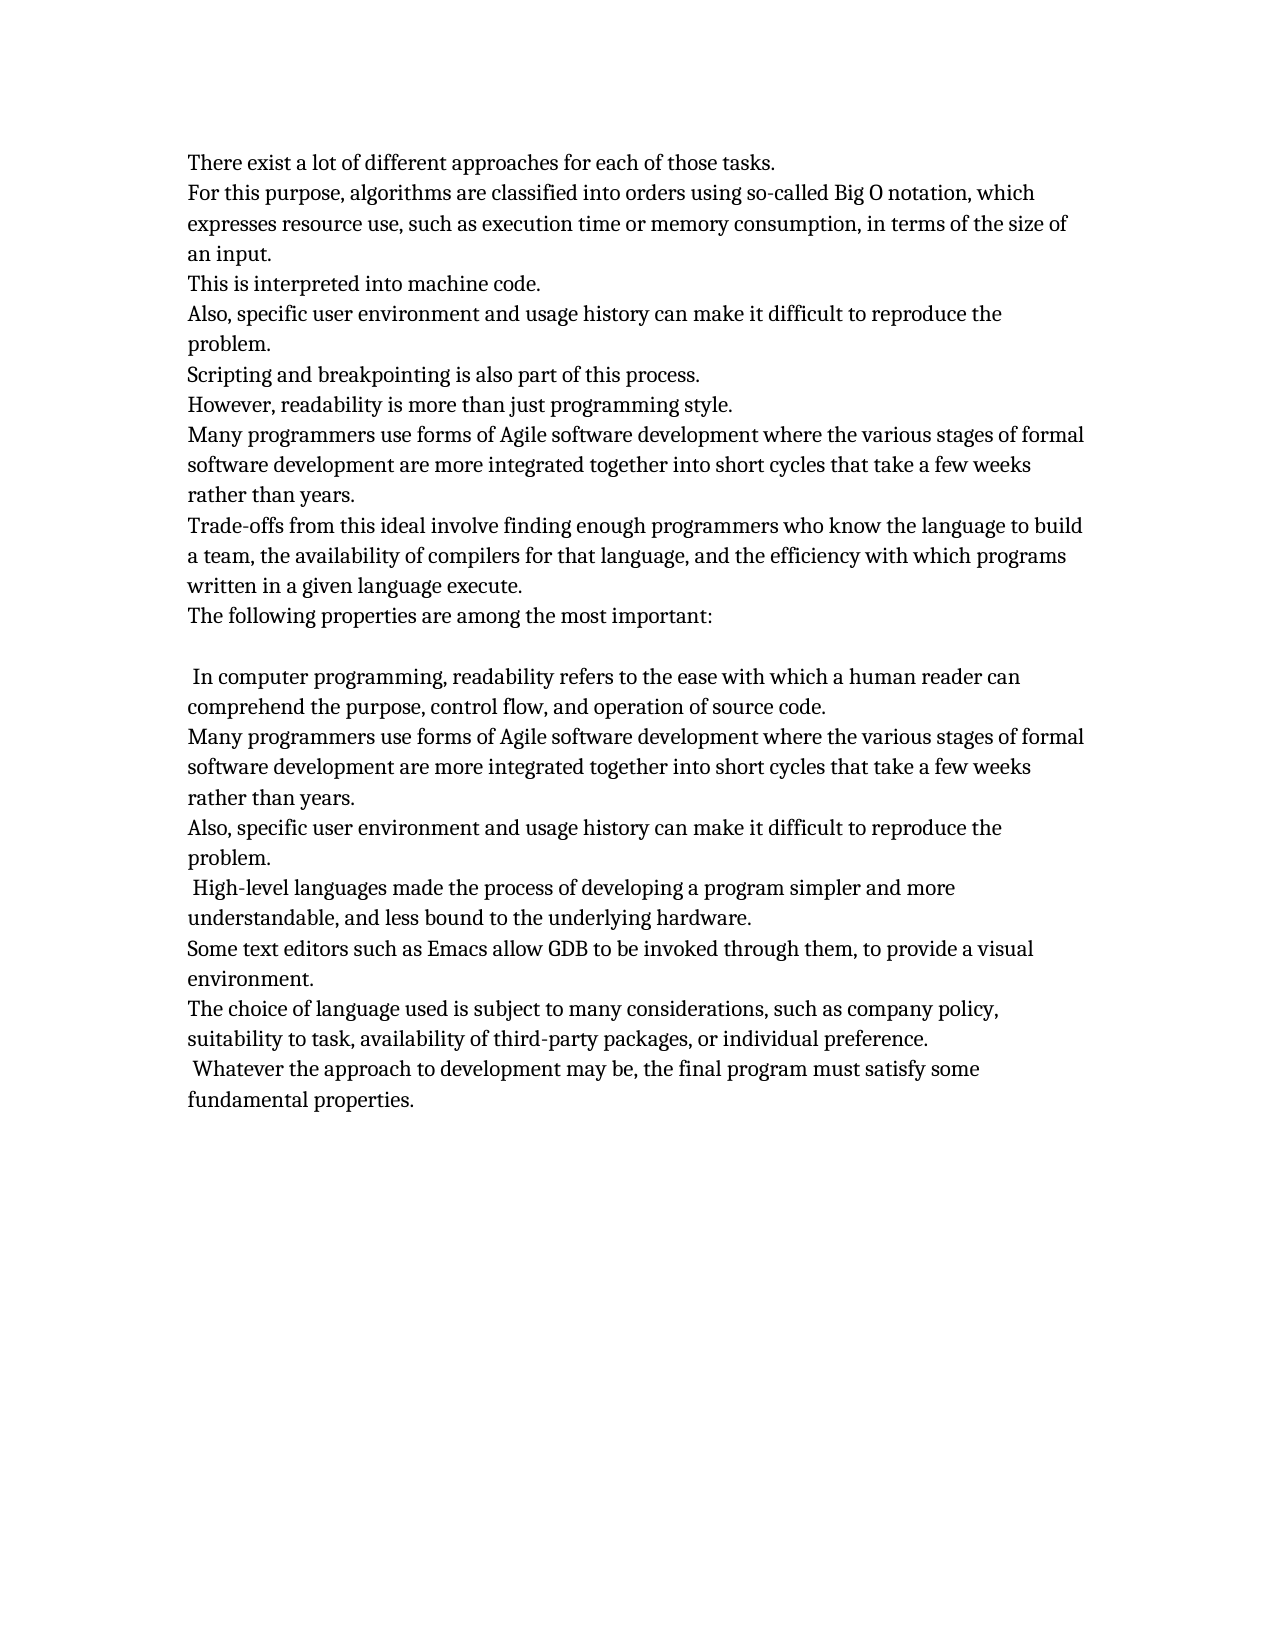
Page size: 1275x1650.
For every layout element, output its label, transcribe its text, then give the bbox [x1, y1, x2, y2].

text There exist a lot of different approaches for each of those tasks. For this purpose, algorithms are classified into orders using so-called Big O notation, which expresses resource use, such as execution time or memory consumption, in terms of the size of an input. This is interpreted into machine code. Also, specific user environment and usage history can make it difficult to reproduce the problem. Scripting and breakpointing is also part of this process. However, readability is more than just programming style. Many programmers use forms of Agile software development where the various stages of formal software development are more integrated together into short cycles that take a few weeks rather than years. Trade-offs from this ideal involve finding enough programmers who know the language to build a team, the availability of compilers for that language, and the efficiency with which programs written in a given language execute. The following properties are among the most important: In computer programming, readability refers to the ease with which a human reader can comprehend the purpose, control flow, and operation of source code. Many programmers use forms of Agile software development where the various stages of formal software development are more integrated together into short cycles that take a few weeks rather than years. Also, specific user environment and usage history can make it difficult to reproduce the problem. High-level languages made the process of developing a program simpler and more understandable, and less bound to the underlying hardware. Some text editors such as Emacs allow GDB to be invoked through them, to provide a visual environment. The choice of language used is subject to many considerations, such as company policy, suitability to task, availability of third-party packages, or individual preference. Whatever the approach to development may be, the final program must satisfy some fundamental properties. [187, 150, 1087, 1113]
